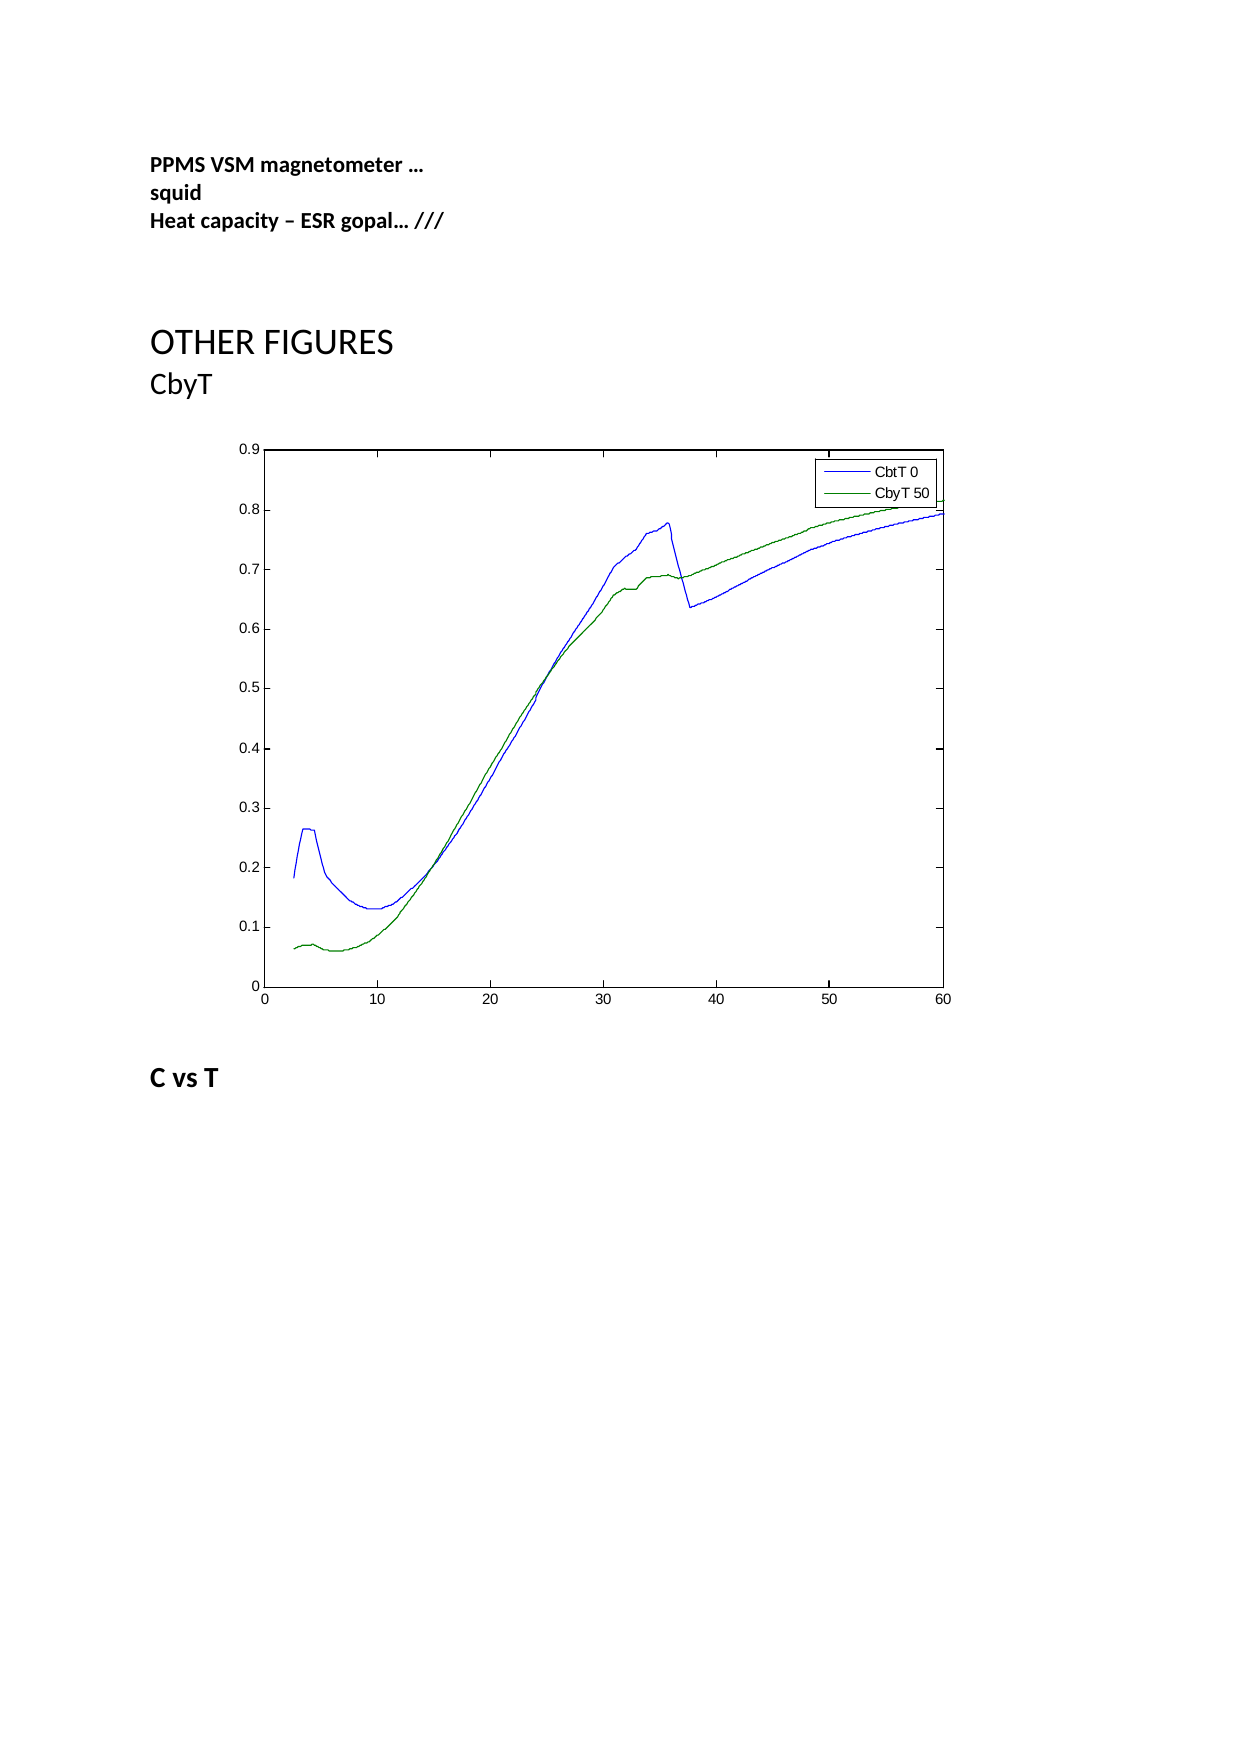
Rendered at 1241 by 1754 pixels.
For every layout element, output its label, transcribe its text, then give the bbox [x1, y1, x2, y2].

text CbyT [150, 364, 1090, 402]
text OTHER FIGURES [150, 318, 1090, 364]
text Heat capacity – ESR gopal… /// [150, 206, 1090, 234]
text squid [150, 178, 1090, 206]
text C vs T [150, 1059, 1090, 1095]
text PPMS VSM magnetometer … [150, 150, 1090, 178]
